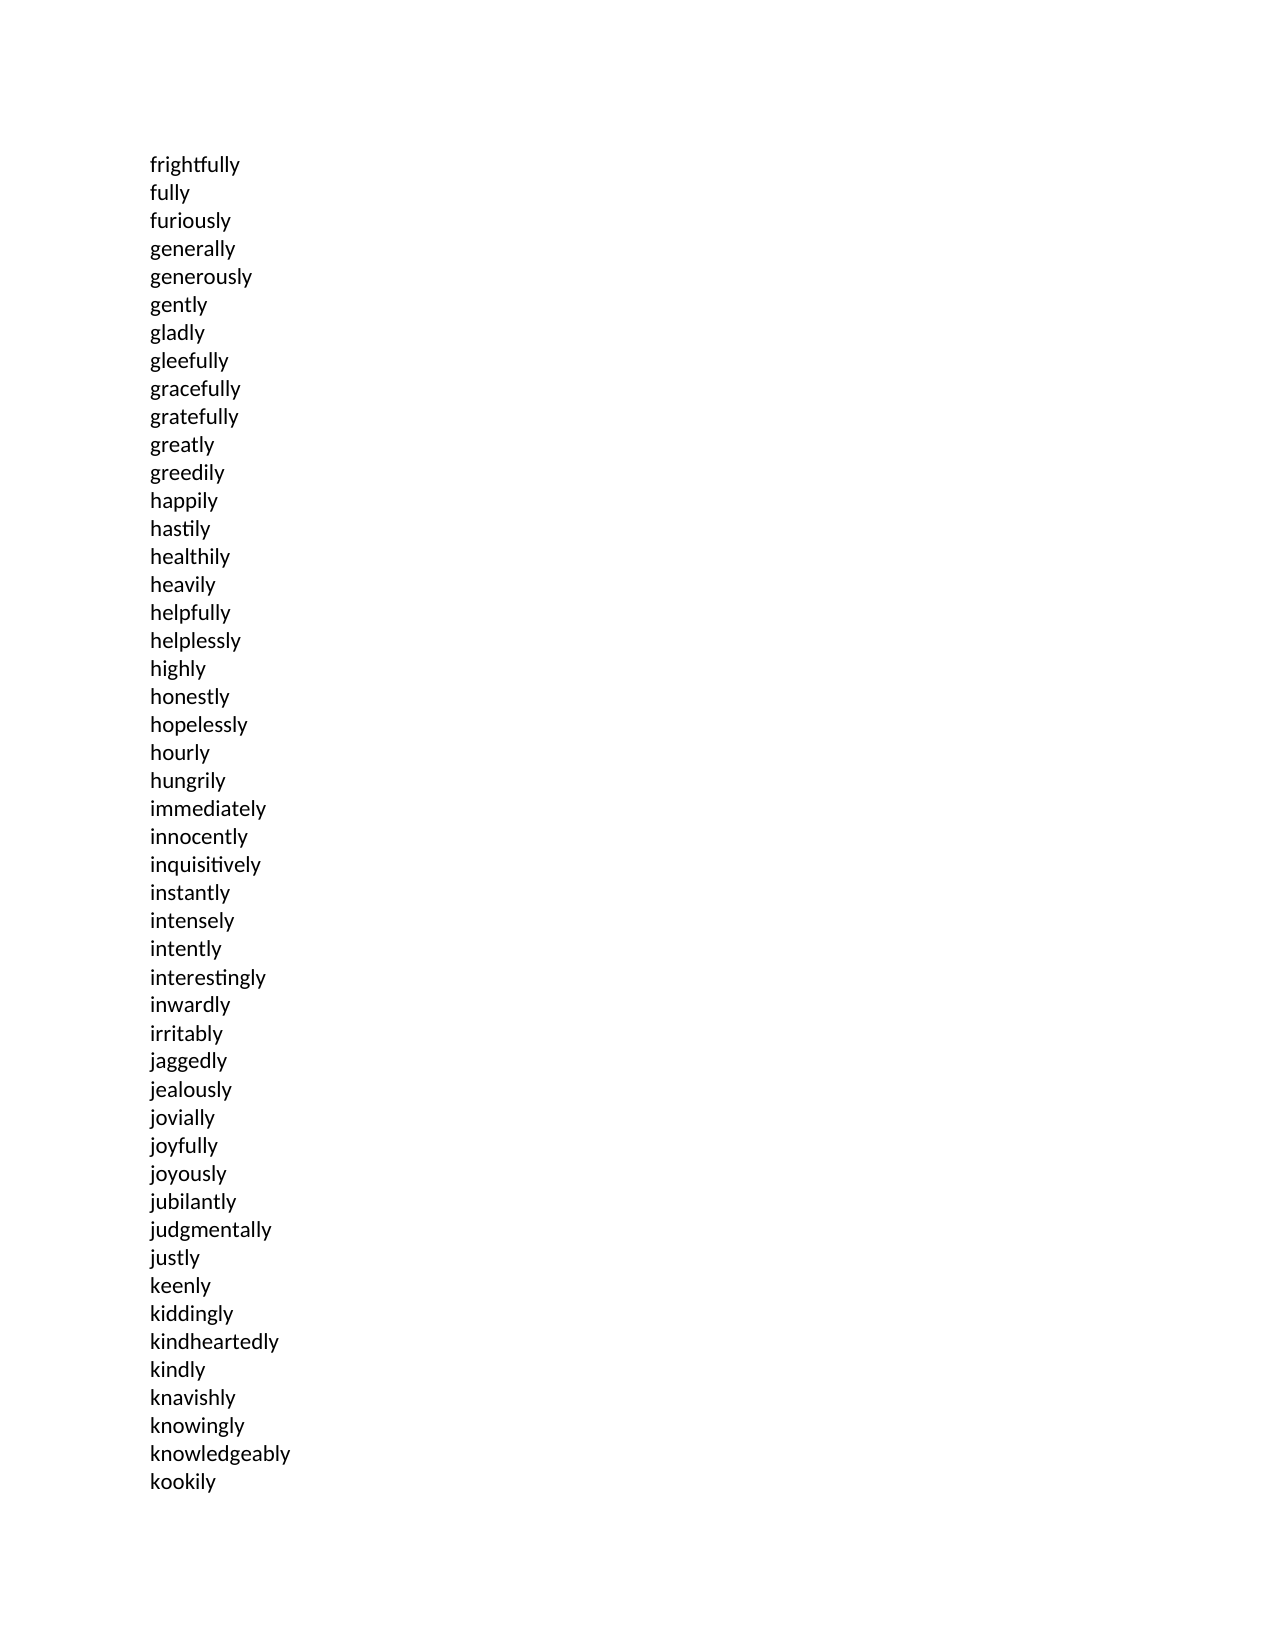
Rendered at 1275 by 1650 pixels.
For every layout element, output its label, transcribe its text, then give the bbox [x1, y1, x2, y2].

text furiously [150, 206, 1125, 234]
text jaggedly [150, 1047, 1125, 1075]
text joyously [150, 1159, 1125, 1187]
text hourly [150, 738, 1125, 766]
text irritably [150, 1019, 1125, 1047]
text intently [150, 934, 1125, 963]
text generally [150, 234, 1125, 262]
text jovially [150, 1103, 1125, 1131]
text greedily [150, 458, 1125, 486]
text jubilantly [150, 1187, 1125, 1215]
text fully [150, 178, 1125, 206]
text intensely [150, 907, 1125, 934]
text frightfully [150, 150, 1125, 178]
text knowledgeably [150, 1439, 1125, 1467]
text kindly [150, 1355, 1125, 1383]
text gratefully [150, 402, 1125, 430]
text inquisitively [150, 851, 1125, 878]
text greatly [150, 430, 1125, 458]
text hopelessly [150, 710, 1125, 738]
text knavishly [150, 1383, 1125, 1411]
text immediately [150, 794, 1125, 822]
text gladly [150, 318, 1125, 346]
text inwardly [150, 991, 1125, 1019]
text joyfully [150, 1131, 1125, 1159]
text kookily [150, 1467, 1125, 1495]
text knowingly [150, 1411, 1125, 1439]
text gleefully [150, 346, 1125, 374]
text instantly [150, 878, 1125, 907]
text hungrily [150, 766, 1125, 794]
text gently [150, 290, 1125, 318]
text innocently [150, 822, 1125, 851]
text gracefully [150, 374, 1125, 402]
text hastily [150, 514, 1125, 542]
text helplessly [150, 626, 1125, 654]
text healthily [150, 542, 1125, 570]
text highly [150, 654, 1125, 682]
text interestingly [150, 963, 1125, 991]
text jealously [150, 1075, 1125, 1103]
text helpfully [150, 598, 1125, 626]
text honestly [150, 682, 1125, 710]
text generously [150, 262, 1125, 290]
text happily [150, 486, 1125, 514]
text judgmentally [150, 1215, 1125, 1243]
text keenly [150, 1271, 1125, 1299]
text kiddingly [150, 1299, 1125, 1327]
text justly [150, 1243, 1125, 1271]
text kindheartedly [150, 1327, 1125, 1355]
text heavily [150, 570, 1125, 598]
